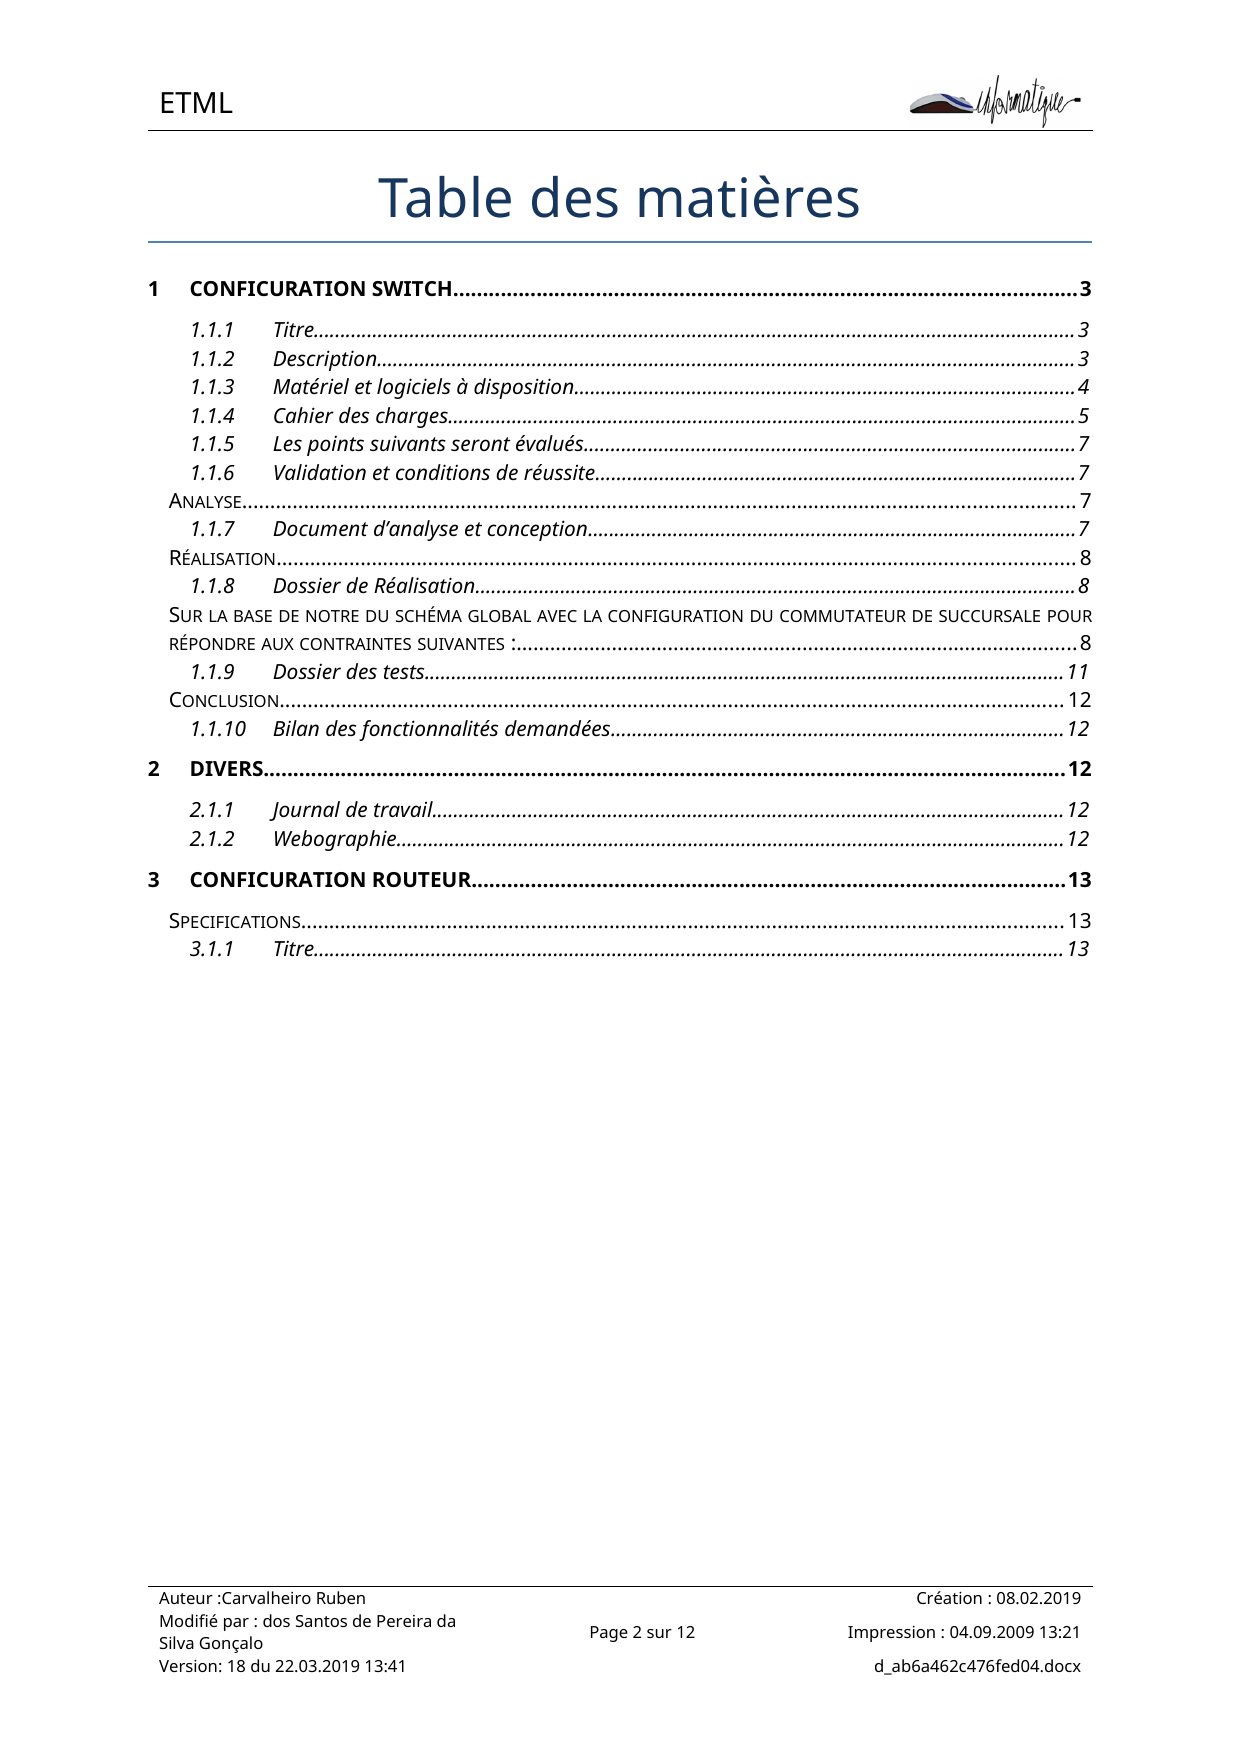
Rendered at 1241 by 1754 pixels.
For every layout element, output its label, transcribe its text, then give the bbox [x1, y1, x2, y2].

text Sur la base de notre du schéma global avec la configuration du commutateur de succursale pour répondre aux contraintes suivantes : 8 [168, 600, 1092, 657]
text Specifications 13 [168, 906, 1092, 934]
text Réalisation 8 [168, 543, 1092, 571]
text 1.1.6 Validation et conditions de réussite 7 [189, 458, 1092, 486]
text 1.1.2 Description 3 [189, 344, 1092, 372]
text 2.1.1 Journal de travail 12 [189, 796, 1092, 824]
text 2 Divers 12 [148, 754, 1092, 783]
title Table des matières [148, 159, 1092, 241]
picture [909, 75, 1082, 128]
text Conclusion 12 [168, 685, 1092, 714]
text 3 Conficuration Routeur 13 [148, 865, 1092, 893]
text 1.1.1 Titre 3 [189, 316, 1092, 344]
text 1.1.8 Dossier de Réalisation 8 [189, 571, 1092, 600]
text 2.1.2 Webographie 12 [189, 824, 1092, 852]
text 1.1.3 Matériel et logiciels à disposition 4 [189, 372, 1092, 401]
text 1.1.7 Document d’analyse et conception 7 [189, 514, 1092, 543]
text 1.1.9 Dossier des tests 11 [189, 657, 1092, 685]
text 1.1.10 Bilan des fonctionnalités demandées 12 [189, 714, 1092, 742]
text 1.1.5 Les points suivants seront évalués 7 [189, 429, 1092, 458]
text 1 Conficuration Switch 3 [148, 274, 1092, 303]
text Analyse 7 [168, 486, 1092, 514]
text 1.1.4 Cahier des charges 5 [189, 401, 1092, 429]
text 3.1.1 Titre 13 [189, 934, 1092, 963]
